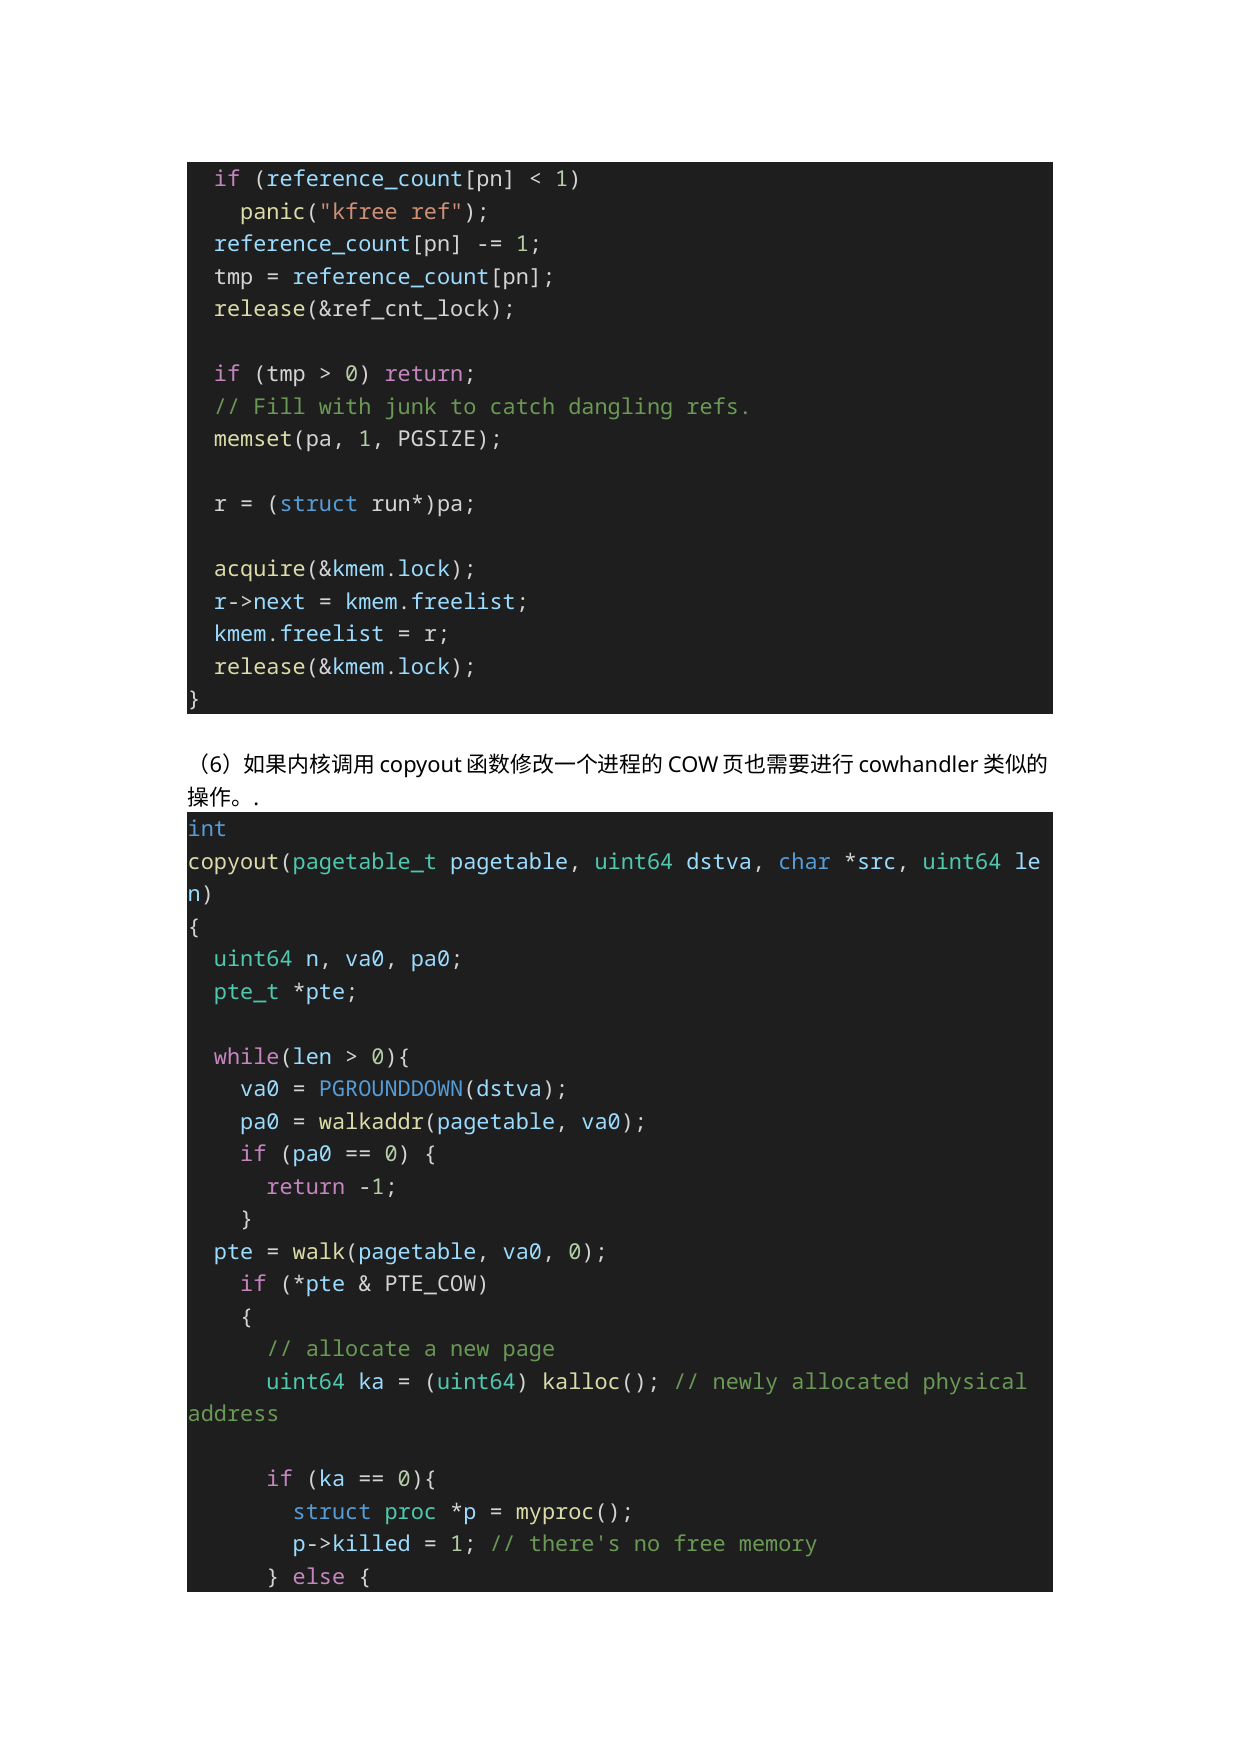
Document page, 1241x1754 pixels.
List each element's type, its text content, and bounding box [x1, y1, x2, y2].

text } [187, 1202, 1053, 1234]
text r = (struct run*)pa; [187, 487, 1053, 519]
text reference_count[pn] -= 1; [187, 227, 1053, 259]
text memset(pa, 1, PGSIZE); [187, 422, 1053, 454]
text } [187, 682, 1053, 714]
text （6）如果内核调用copyout函数修改一个进程的COW页也需要进行cowhandler类似的操作。. [187, 747, 1053, 812]
text // allocate a new page [187, 1332, 1053, 1364]
text r->next = kmem.freelist; [187, 584, 1053, 617]
text while(len > 0){ [187, 1039, 1053, 1072]
text p->killed = 1; // there's no free memory [187, 1527, 1053, 1559]
text release(&ref_cnt_lock); [187, 292, 1053, 324]
text { [187, 909, 1053, 942]
text copyout(pagetable_t pagetable, uint64 dstva, char *src, uint64 len) [187, 844, 1053, 909]
text if (*pte & PTE_COW) [187, 1267, 1053, 1299]
text { [187, 1299, 1053, 1332]
text release(&kmem.lock); [187, 649, 1053, 682]
text va0 = PGROUNDDOWN(dstva); [187, 1072, 1053, 1104]
text } else { [187, 1559, 1053, 1592]
text return -1; [187, 1169, 1053, 1202]
text if (reference_count[pn] < 1) [187, 162, 1053, 194]
text kmem.freelist = r; [187, 617, 1053, 649]
text struct proc *p = myproc(); [187, 1494, 1053, 1527]
text pte = walk(pagetable, va0, 0); [187, 1234, 1053, 1267]
text pa0 = walkaddr(pagetable, va0); [187, 1104, 1053, 1137]
text if (tmp > 0) return; [187, 357, 1053, 389]
text // Fill with junk to catch dangling refs. [187, 389, 1053, 422]
text uint64 ka = (uint64) kalloc(); // newly allocated physical address [187, 1364, 1053, 1429]
text if (ka == 0){ [187, 1462, 1053, 1494]
text pte_t *pte; [187, 974, 1053, 1007]
text uint64 n, va0, pa0; [187, 942, 1053, 974]
text int [187, 812, 1053, 844]
text tmp = reference_count[pn]; [187, 259, 1053, 292]
text if (pa0 == 0) { [187, 1137, 1053, 1169]
text acquire(&kmem.lock); [187, 552, 1053, 584]
text panic("kfree ref"); [187, 194, 1053, 227]
